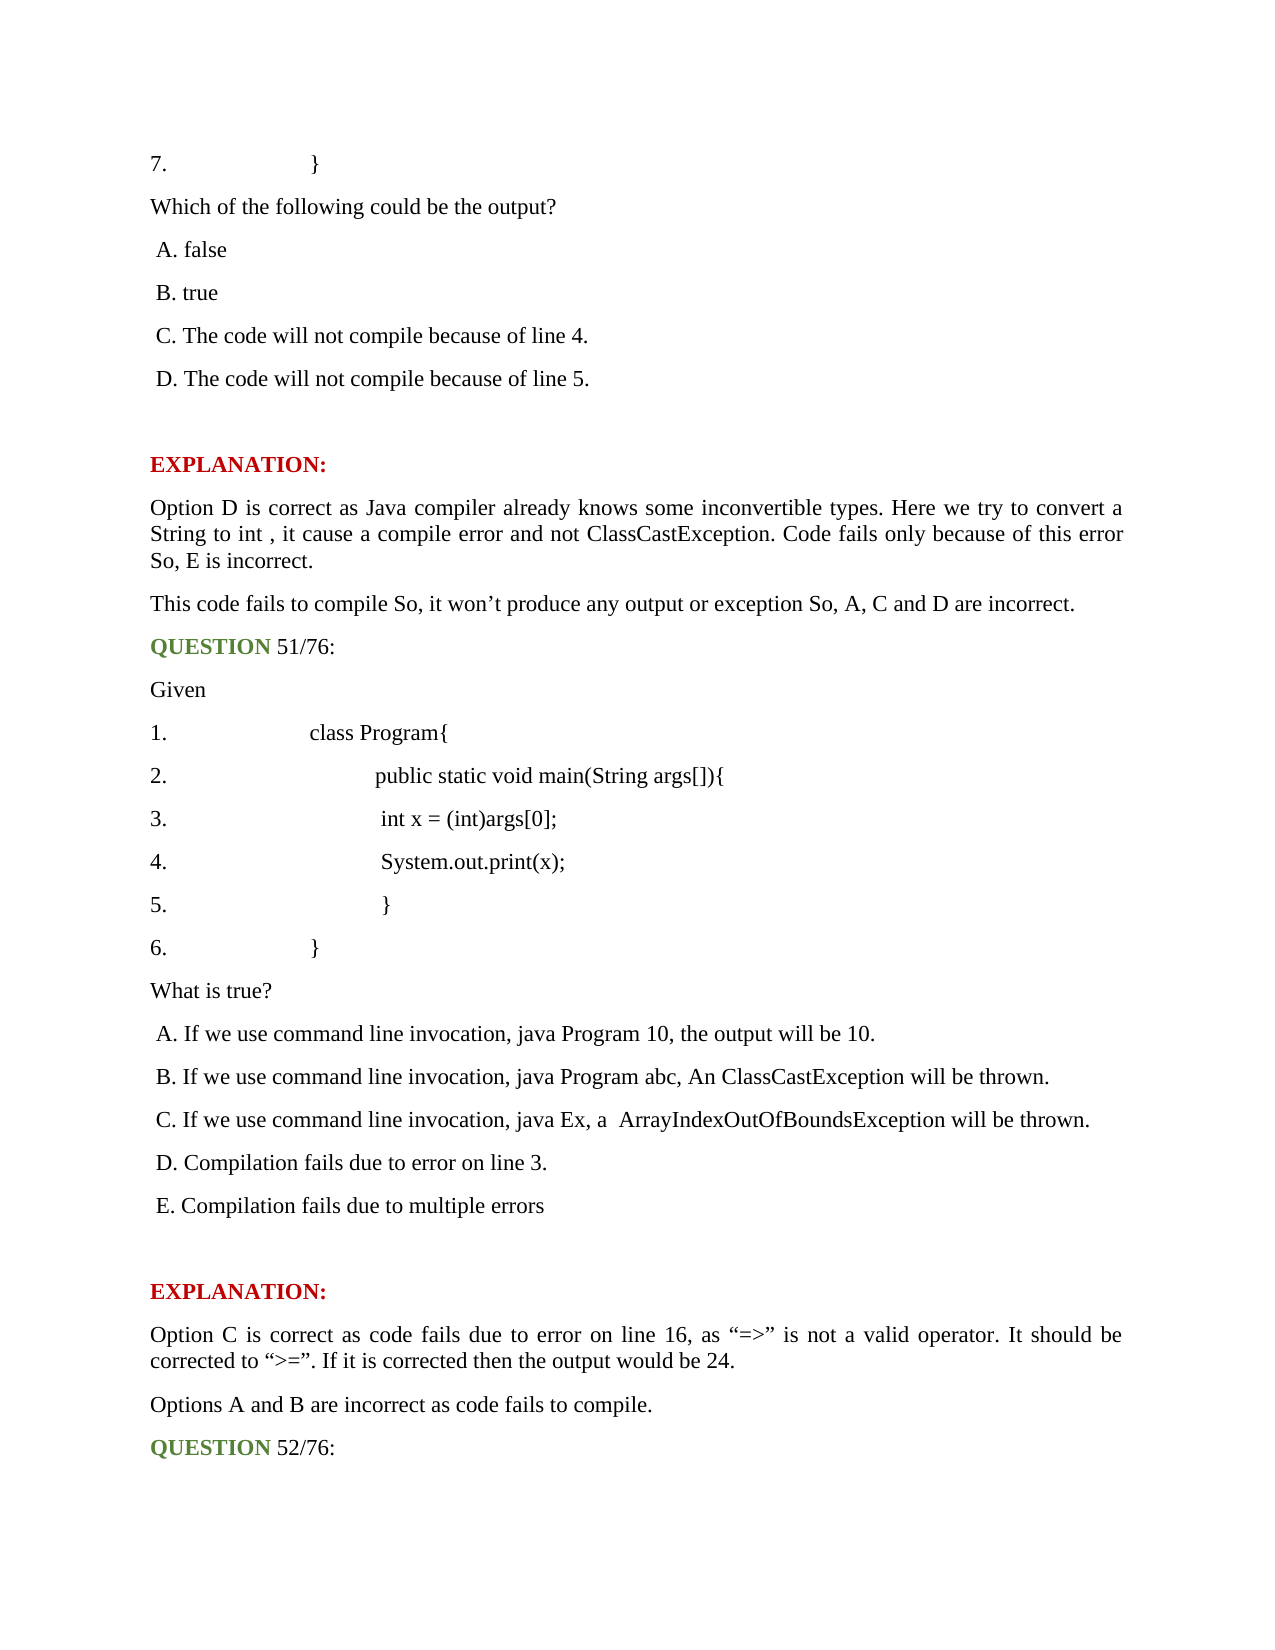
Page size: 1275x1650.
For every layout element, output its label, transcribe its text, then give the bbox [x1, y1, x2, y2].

text Which of the following could be the output? [150, 193, 1125, 219]
text 5. } [150, 891, 1125, 917]
text C. The code will not compile because of line 4. [150, 322, 1125, 348]
text 2. public static void main(String args[]){ [150, 762, 1125, 788]
text What is true? [150, 977, 1125, 1003]
text 4. System.out.print(x); [150, 848, 1125, 874]
text D. The code will not compile because of line 5. [150, 365, 1125, 391]
text EXPLANATION: [150, 451, 1125, 477]
text QUESTION 52/76: [150, 1434, 1125, 1460]
text 6. } [150, 934, 1125, 960]
text 7. } [150, 150, 1125, 176]
text Option C is correct as code fails due to error on line 16, as “=>” is not a valid operator. It should be corrected to “>=”. If it is corrected then the output would be 24. [150, 1321, 1125, 1374]
text E. Compilation fails due to multiple errors [150, 1192, 1125, 1218]
text 1. class Program{ [150, 719, 1125, 745]
text C. If we use command line invocation, java Ex, a ArrayIndexOutOfBoundsException will be thrown. [150, 1106, 1125, 1132]
text EXPLANATION: [150, 1278, 1125, 1304]
text B. true [150, 279, 1125, 305]
text B. If we use command line invocation, java Program abc, An ClassCastException will be thrown. [150, 1063, 1125, 1089]
text Option D is correct as Java compiler already knows some inconvertible types. Here we try to convert a String to int , it cause a compile error and not ClassCastException. Code fails only because of this error So, E is incorrect. [150, 494, 1125, 573]
text This code fails to compile So, it won’t produce any output or exception So, A, C and D are incorrect. [150, 590, 1125, 616]
text A. If we use command line invocation, java Program 10, the output will be 10. [150, 1020, 1125, 1046]
text 3. int x = (int)args[0]; [150, 805, 1125, 831]
text A. false [150, 236, 1125, 262]
text Given [150, 676, 1125, 702]
text QUESTION 51/76: [150, 633, 1125, 659]
text D. Compilation fails due to error on line 3. [150, 1149, 1125, 1176]
text Options A and B are incorrect as code fails to compile. [150, 1391, 1125, 1417]
